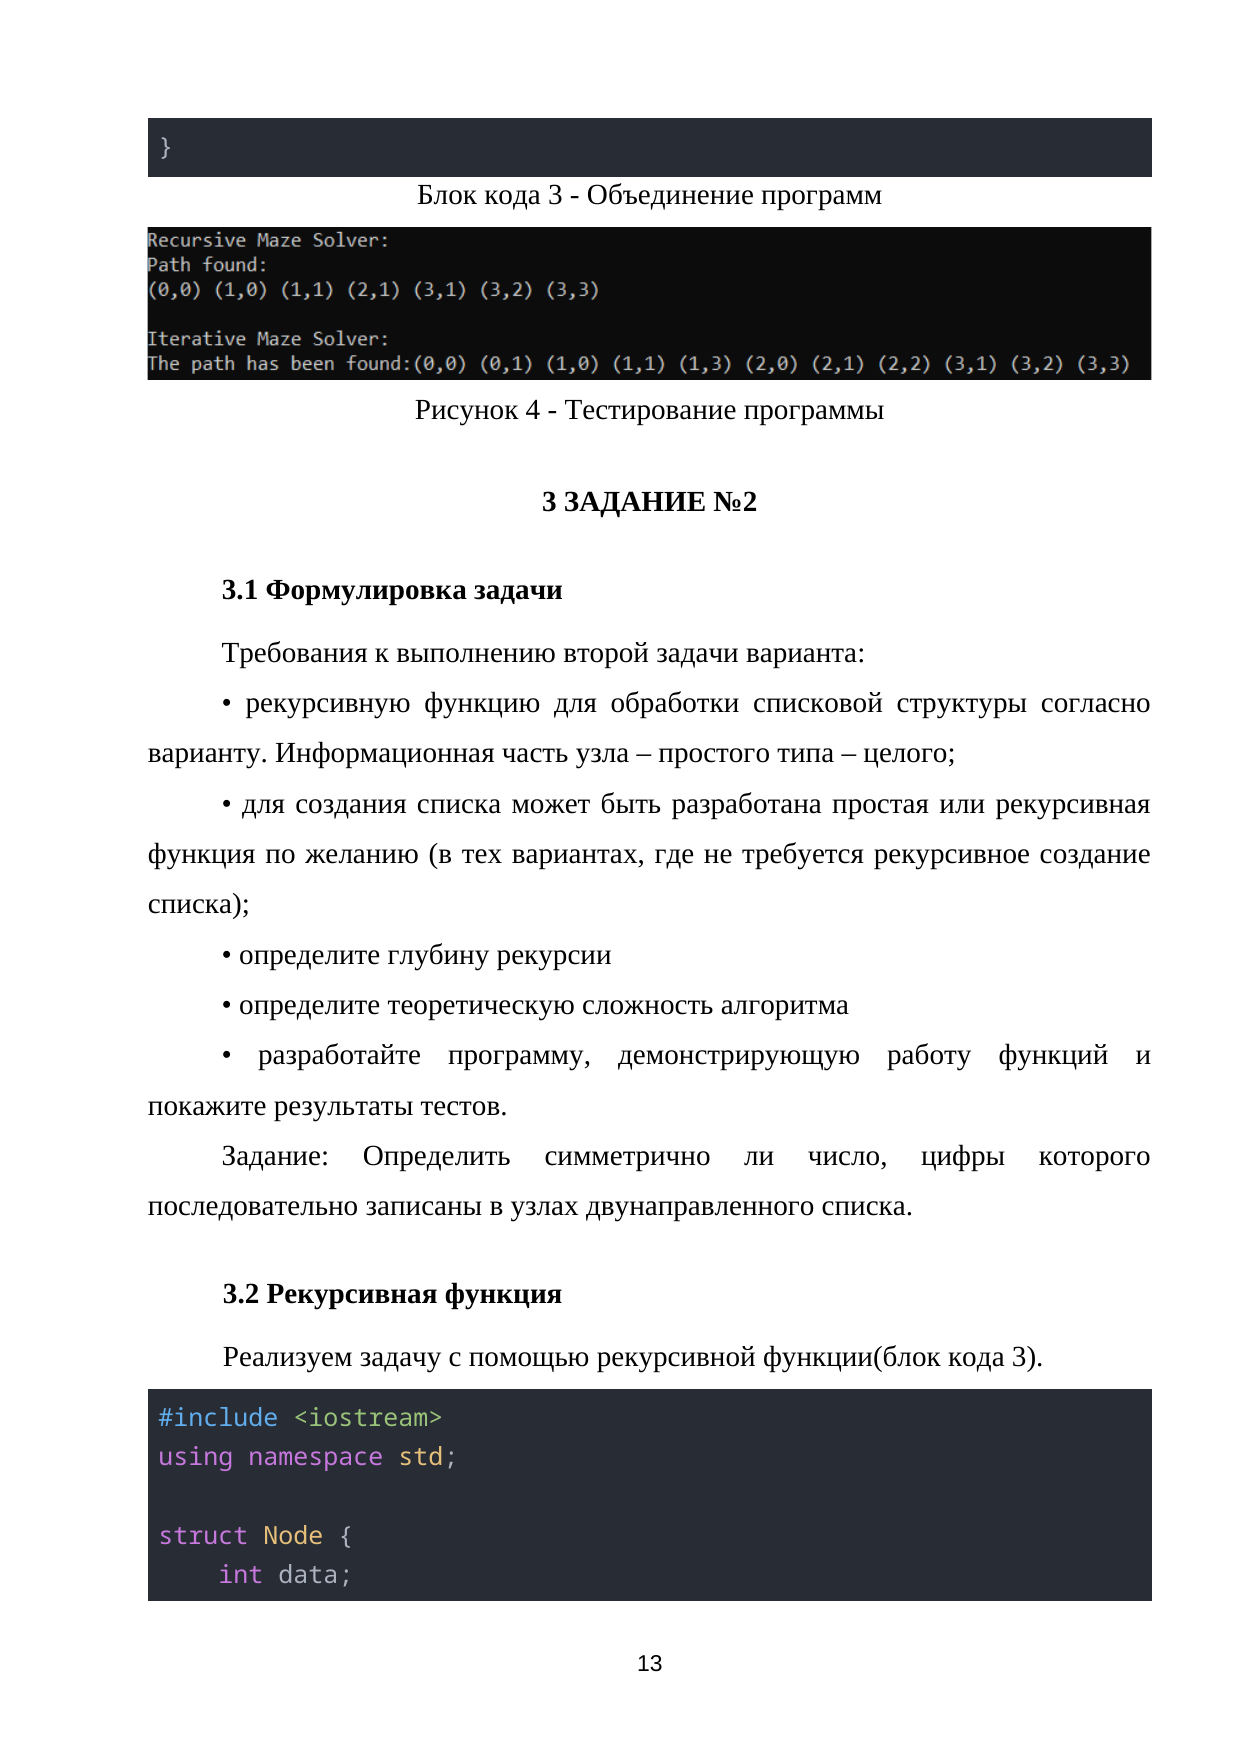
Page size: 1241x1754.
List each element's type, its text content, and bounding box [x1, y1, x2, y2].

text • разработайте программу, демонстрирующую работу функций и покажите результаты тестов. [148, 1037, 1152, 1121]
text Реализуем задачу с помощью рекурсивной функции(блок кода 3). [148, 1339, 1152, 1373]
text Блок кода 3 - Объединение программ [148, 177, 1152, 210]
text Задание: Определить симметрично ли число, цифры которого последовательно записаны в узлах двунаправленного списка. [148, 1138, 1152, 1222]
text • определите теоретическую сложность алгоритма [148, 987, 1152, 1021]
text • для создания списка может быть разработана простая или рекурсивная функция по желанию (в тех вариантах, где не требуется рекурсивное создание списка); [148, 786, 1152, 920]
subtitle 3 ЗАДАНИЕ №2 [148, 484, 1152, 518]
text • рекурсивную функцию для обработки списковой структуры согласно варианту. Информационная часть узла – простого типа – целого; [148, 685, 1152, 769]
subtitle 3.1 Формулировка задачи [222, 572, 1152, 606]
text • определите глубину рекурсии [148, 937, 1152, 970]
picture [147, 227, 1152, 380]
subtitle 3.2 Рекурсивная функция [148, 1276, 1152, 1310]
text Рисунок 4 - Тестирование программы [148, 392, 1152, 426]
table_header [148, 1389, 1152, 1601]
text Требования к выполнению второй задачи варианта: [148, 635, 1152, 668]
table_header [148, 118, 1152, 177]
